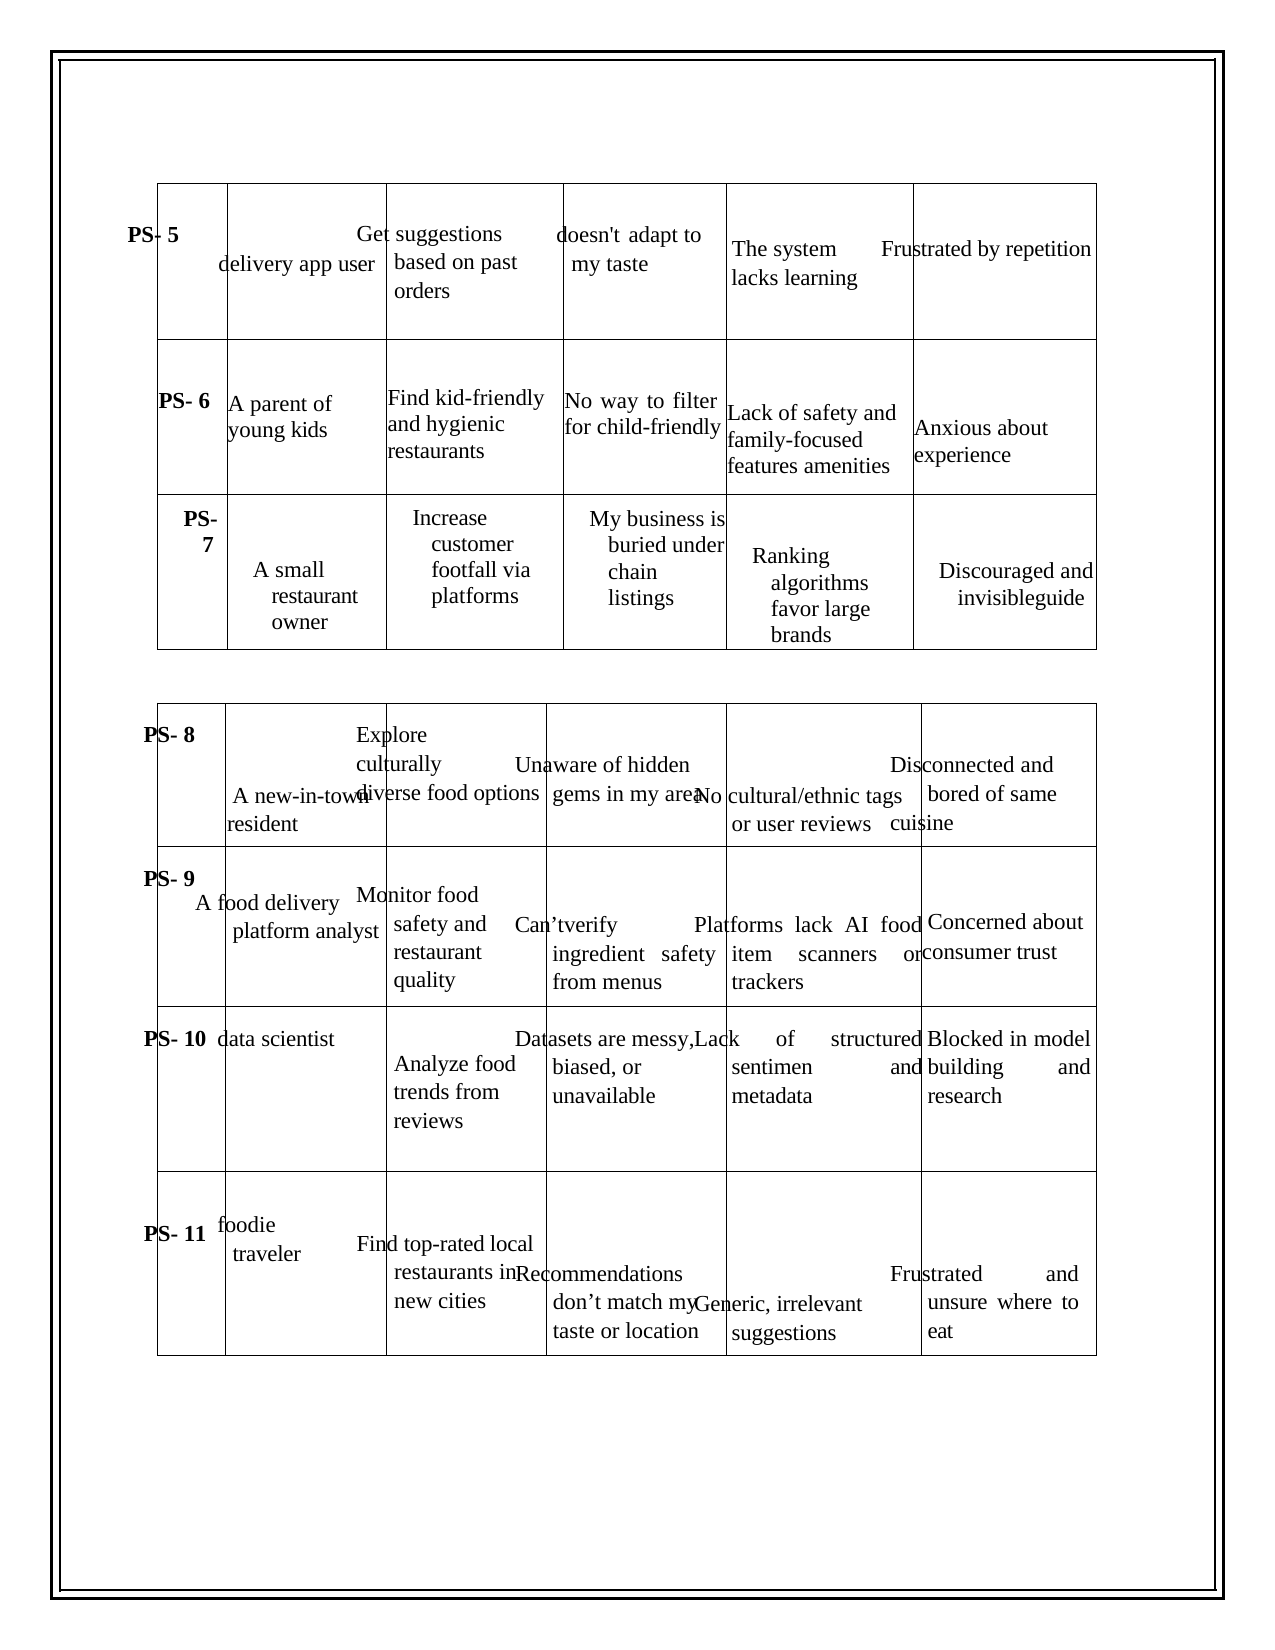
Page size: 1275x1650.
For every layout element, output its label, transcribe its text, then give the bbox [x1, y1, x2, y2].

table_cell Datasets are messy, biased, or unavailable [547, 1007, 726, 1171]
table_cell Get suggestions based on past orders [387, 184, 563, 338]
table_header Explore culturally diverse food options [387, 704, 546, 846]
table_header A new-in-town resident [226, 704, 386, 846]
table_cell PS- 9 [158, 847, 225, 1006]
table_cell Frustrated by repetition [914, 184, 1096, 338]
table_cell PS- 7 [158, 495, 227, 649]
table_cell Anxious about experience [914, 340, 1096, 493]
table_cell A foodie traveler [226, 1172, 386, 1354]
table_cell Platforms lack AI food item scanners or trackers [727, 847, 921, 1006]
table_cell Monitor food safety and restaurant quality [387, 847, 546, 1006]
table_cell Discouraged and invisibleguide [914, 495, 1096, 649]
table_cell PS- 6 [158, 340, 227, 493]
table_cell Find top-rated local restaurants in new cities [387, 1172, 546, 1354]
table_cell A small restaurant owner [228, 495, 386, 649]
table_cell Analyze food trends from reviews [387, 1007, 546, 1171]
table_cell Can’tverify ingredient safety from menus [547, 847, 726, 1006]
table_cell The system lacks learning [727, 184, 913, 338]
table_header PS- 8 [158, 704, 225, 846]
table_cell Frustrated and unsure where to eat [922, 1172, 1096, 1354]
table_cell Ranking algorithms favor large brands [727, 495, 913, 649]
table_cell A delivery app user [228, 184, 386, 338]
table_cell My business is buried under chain listings [564, 495, 726, 649]
table_cell Increase customer footfall via platforms [387, 495, 563, 649]
table_cell PS- 5 [158, 184, 227, 338]
table_cell A parent of young kids [228, 340, 386, 493]
table_header No cultural/ethnic tags or user reviews [727, 704, 921, 846]
table_cell PS- 10 [158, 1007, 225, 1171]
table_cell Find kid-friendly and hygienic restaurants [387, 340, 563, 493]
table_cell Generic, irrelevant suggestions [727, 1172, 921, 1354]
table_cell Recommendations don’t match my taste or location [547, 1172, 726, 1354]
table_header Disconnected and bored of same cuisine [922, 704, 1096, 846]
table_cell PS- 11 [158, 1172, 225, 1354]
table_cell A food delivery platform analyst [226, 847, 386, 1006]
table_cell Blocked in model building and research [922, 1007, 1096, 1171]
table_header Unaware of hidden gems in my area [547, 704, 726, 846]
table_cell It doesn't adapt to my taste [564, 184, 726, 338]
table_cell Lack of structured sentimen and metadata [727, 1007, 921, 1171]
table_cell No way to filter for child-friendly [564, 340, 726, 493]
table_cell Lack of safety and family-focused features amenities [727, 340, 913, 493]
table_cell Concerned about consumer trust [922, 847, 1096, 1006]
table_cell A data scientist [226, 1007, 386, 1171]
